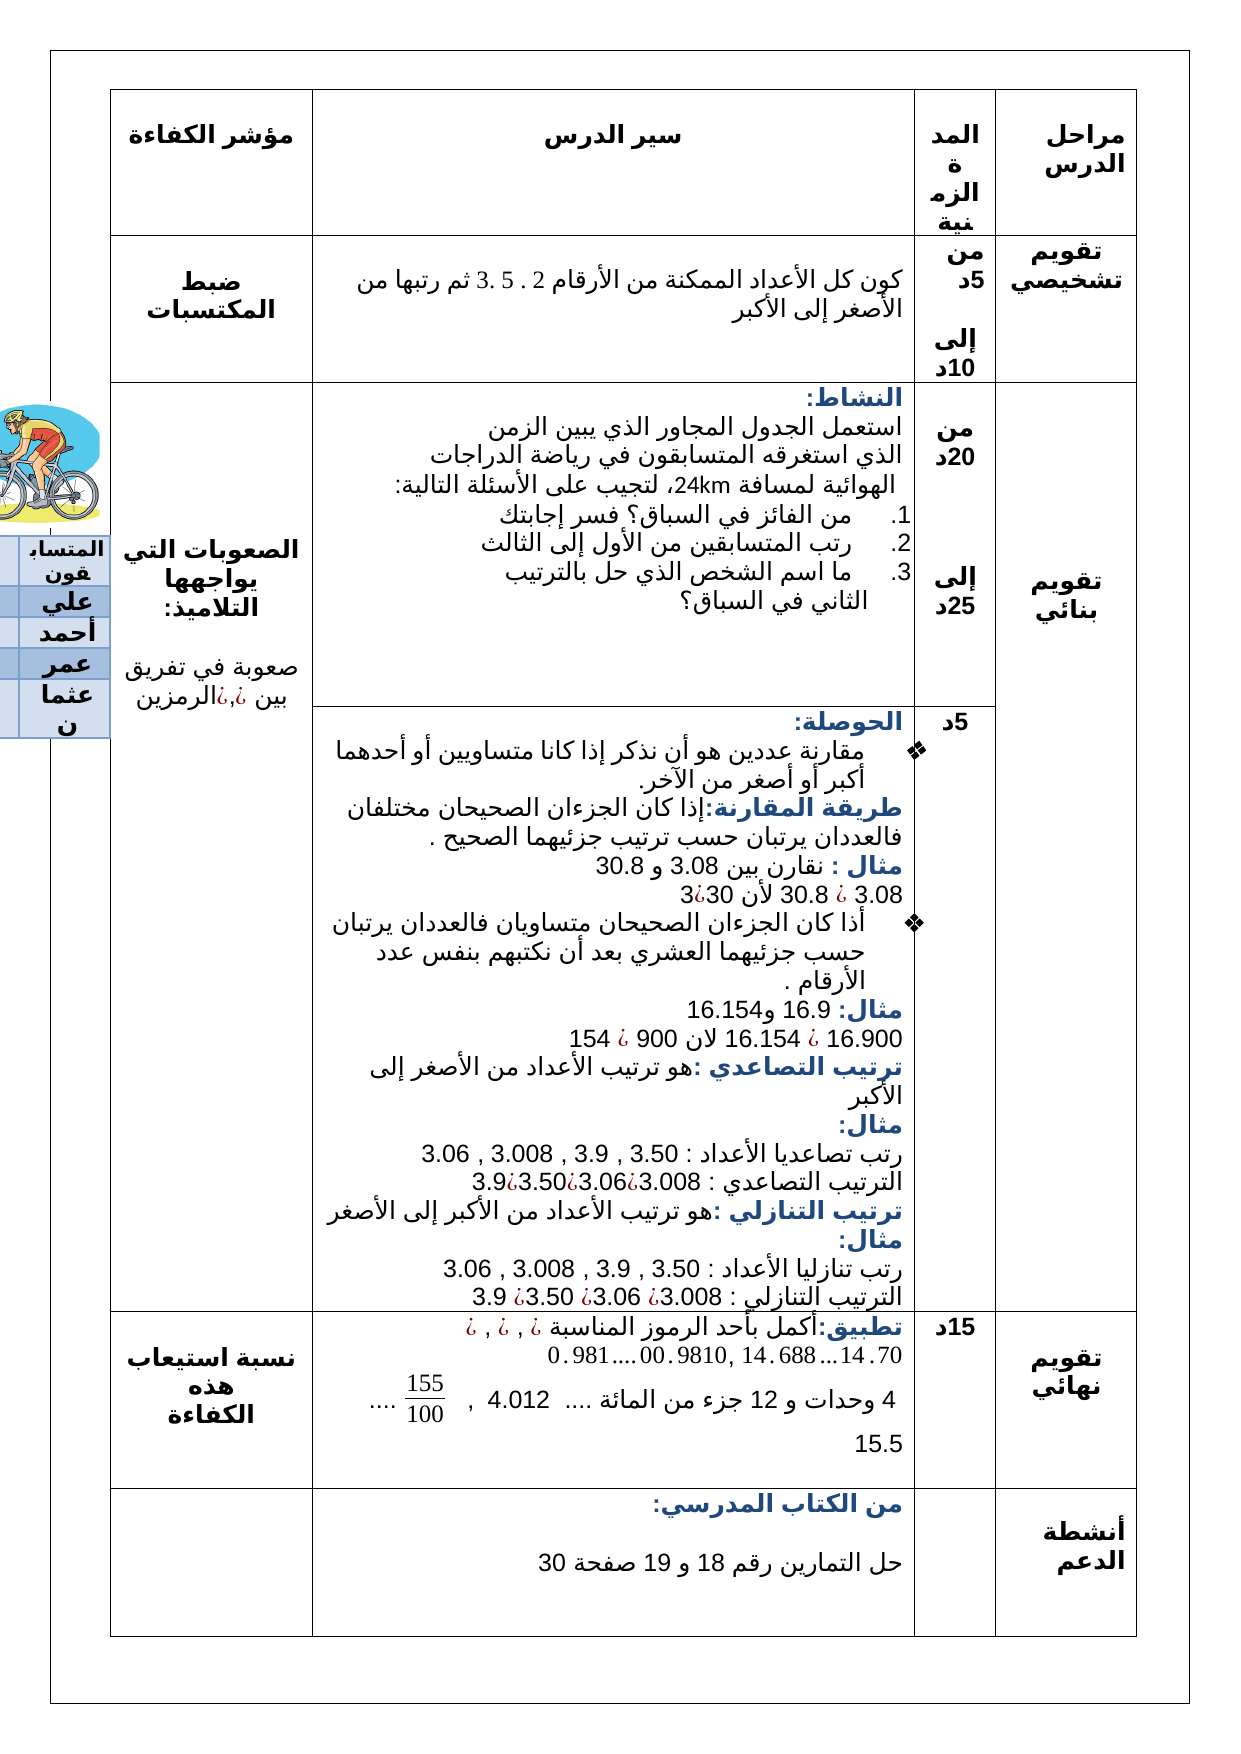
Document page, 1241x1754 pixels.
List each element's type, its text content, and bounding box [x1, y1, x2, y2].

table_cell 15د [915, 1312, 995, 1488]
table_cell ضبط المكتسبات [111, 236, 312, 382]
table_cell تقويم تشخيصي [996, 236, 1136, 382]
table_cell من5د إلى10د [915, 236, 995, 382]
table_cell الصعوبات التي يواجهها التلاميذ: صعوبة في تفريق بين ,الرمزين [111, 383, 312, 1311]
table_cell [915, 1489, 995, 1636]
table_cell النشاط: استعمل الجدول المجاور الذي يبين الزمن الذي استغرقه المتسابقون في رياضة الدراجات الهوائية لمسافة 24km، لتجيب على الأسئلة التالية: من الفائز في السباق؟ فسر إجابتك رتب المتسابقين من الأول إلى الثالث ما اسم الشخص الذي حل بالترتيب الثاني في السباق؟ [313, 383, 914, 706]
table_cell من20د إلى25د [915, 383, 995, 706]
table_cell تقويم نهائي [996, 1312, 1136, 1488]
table_header مؤشر الكفاءة [111, 90, 312, 235]
table_cell من الكتاب المدرسي: حل التمارين رقم 18 و 19 صفحة 30 [313, 1489, 914, 1636]
table_cell نسبة استيعاب هذه الكفاءة [111, 1312, 312, 1488]
picture [0, 401, 100, 528]
table_header مراحل الدرس [996, 90, 1136, 235]
table_cell تقويم بنائي [996, 383, 1136, 1311]
table_cell أنشطة الدعم [996, 1489, 1136, 1636]
table_header المدة الزمنية [915, 90, 995, 235]
table_cell 5د [915, 707, 995, 1311]
table_cell [111, 1489, 312, 1636]
table_cell تطبيق:أكمل بأحد الرموز المناسبة , , , 4 وحدات و 12 جزء من المائة .... 4.012 , .... 15.5 [313, 1312, 914, 1488]
table_cell كون كل الأعداد الممكنة من الأرقام 2 . 5 .3 ثم رتبها من الأصغر إلى الأكبر [313, 236, 914, 382]
table_header سير الدرس [313, 90, 914, 235]
table_cell الحوصلة: مقارنة عددين هو أن نذكر إذا كانا متساويين أو أحدهما أكبر أو أصغر من الآخر. طريقة المقارنة:إذا كان الجزءان الصحيحان مختلفان فالعددان يرتبان حسب ترتيب جزئيهما الصحيح . مثال : نقارن بين 3.08 و 30.8 3.08 30.8 لأن 330 أذا كان الجزءان الصحيحان متساويان فالعددان يرتبان حسب جزئيهما العشري بعد أن نكتبهم بنفس عدد الأرقام . مثال: 16.9 و16.154 16.900 16.154 لان 900 154 ترتيب التصاعدي :هو ترتيب الأعداد من الأصغر إلى الأكبر مثال: رتب تصاعديا الأعداد : 3.50 , 3.9 , 3.008 , 3.06 الترتيب التصاعدي : 3.93.503.063.008 ترتيب التنازلي :هو ترتيب الأعداد من الأكبر إلى الأصغر مثال: رتب تنازليا الأعداد : 3.50 , 3.9 , 3.008 , 3.06 الترتيب التنازلي : 3.008 3.06 3.50 3.9 [313, 707, 914, 1311]
